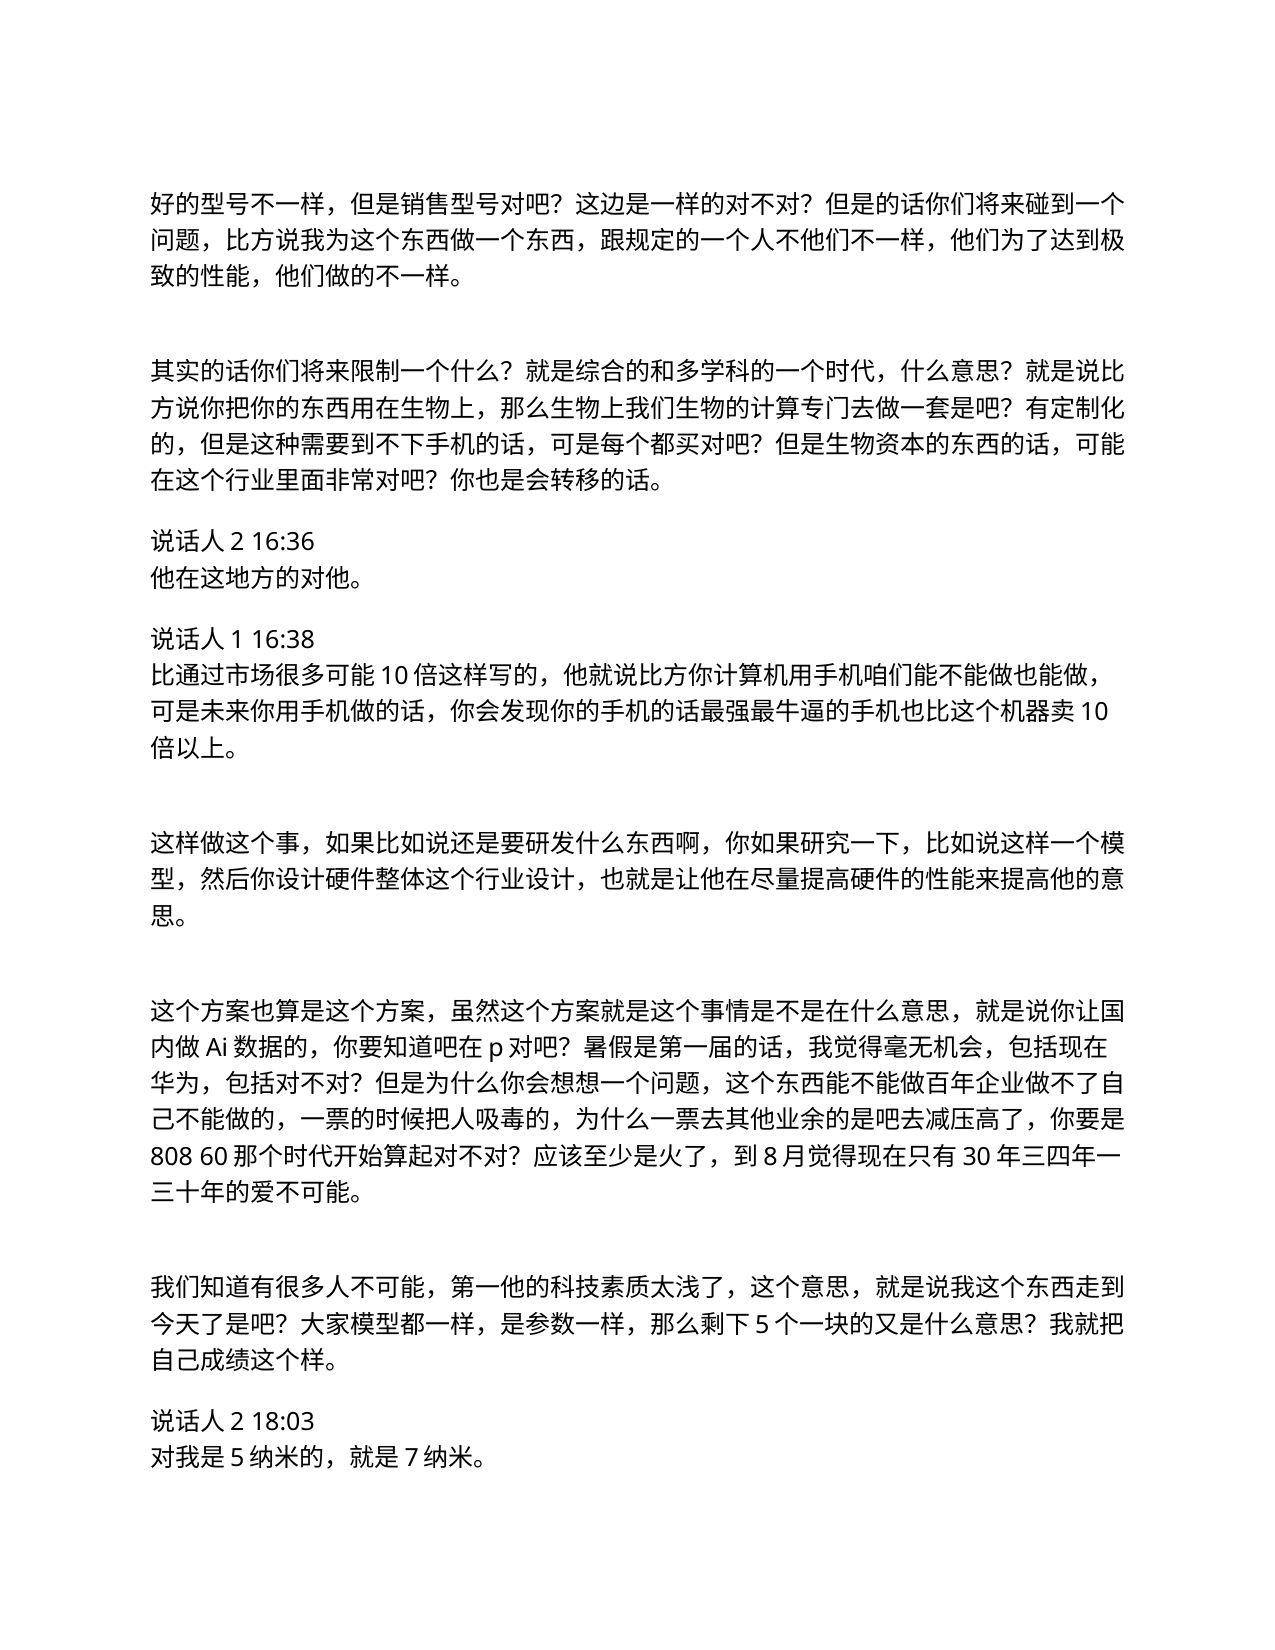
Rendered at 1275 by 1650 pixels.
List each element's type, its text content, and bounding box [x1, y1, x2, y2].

text 这样做这个事，如果比如说还是要研发什么东西啊，你如果研究一下，比如说这样一个模型，然后你设计硬件整体这个行业设计，也就是让他在尽量提高硬件的性能来提高他的意思。 [150, 789, 1125, 932]
text 我们知道有很多人不可能，第一他的科技素质太浅了，这个意思，就是说我这个东西走到今天了是吧？大家模型都一样，是参数一样，那么剩下5个一块的又是什么意思？我就把自己成绩这个样。 [150, 1234, 1125, 1377]
text 说话人2 16:36 他在这地方的对他。 [150, 522, 1125, 594]
text 说话人2 18:03 对我是5纳米的，就是7纳米。 [150, 1402, 1125, 1474]
text 其实的话你们将来限制一个什么？就是综合的和多学科的一个时代，什么意思？就是说比方说你把你的东西用在生物上，那么生物上我们生物的计算专门去做一套是吧？有定制化的，但是这种需要到不下手机的话，可是每个都买对吧？但是生物资本的东西的话，可能在这个行业里面非常对吧？你也是会转移的话。 [150, 318, 1125, 497]
text 好的型号不一样，但是销售型号对吧？这边是一样的对不对？但是的话你们将来碰到一个问题，比方说我为这个东西做一个东西，跟规定的一个人不他们不一样，他们为了达到极致的性能，他们做的不一样。 [150, 150, 1125, 293]
text 这个方案也算是这个方案，虽然这个方案就是这个事情是不是在什么意思，就是说你让国内做 Ai数据的，你要知道吧在p对吧？暑假是第一届的话，我觉得毫无机会，包括现在华为，包括对不对？但是为什么你会想想一个问题，这个东西能不能做百年企业做不了自己不能做的，一票的时候把人吸毒的，为什么一票去其他业余的是吧去减压高了，你要是808 60那个时代开始算起对不对？应该至少是火了，到8月觉得现在只有30年三四年一三十年的爱不可能。 [150, 957, 1125, 1209]
text 说话人1 16:38 比通过市场很多可能10倍这样写的，他就说比方你计算机用手机咱们能不能做也能做，可是未来你用手机做的话，你会发现你的手机的话最强最牛逼的手机也比这个机器卖10倍以上。 [150, 619, 1125, 764]
